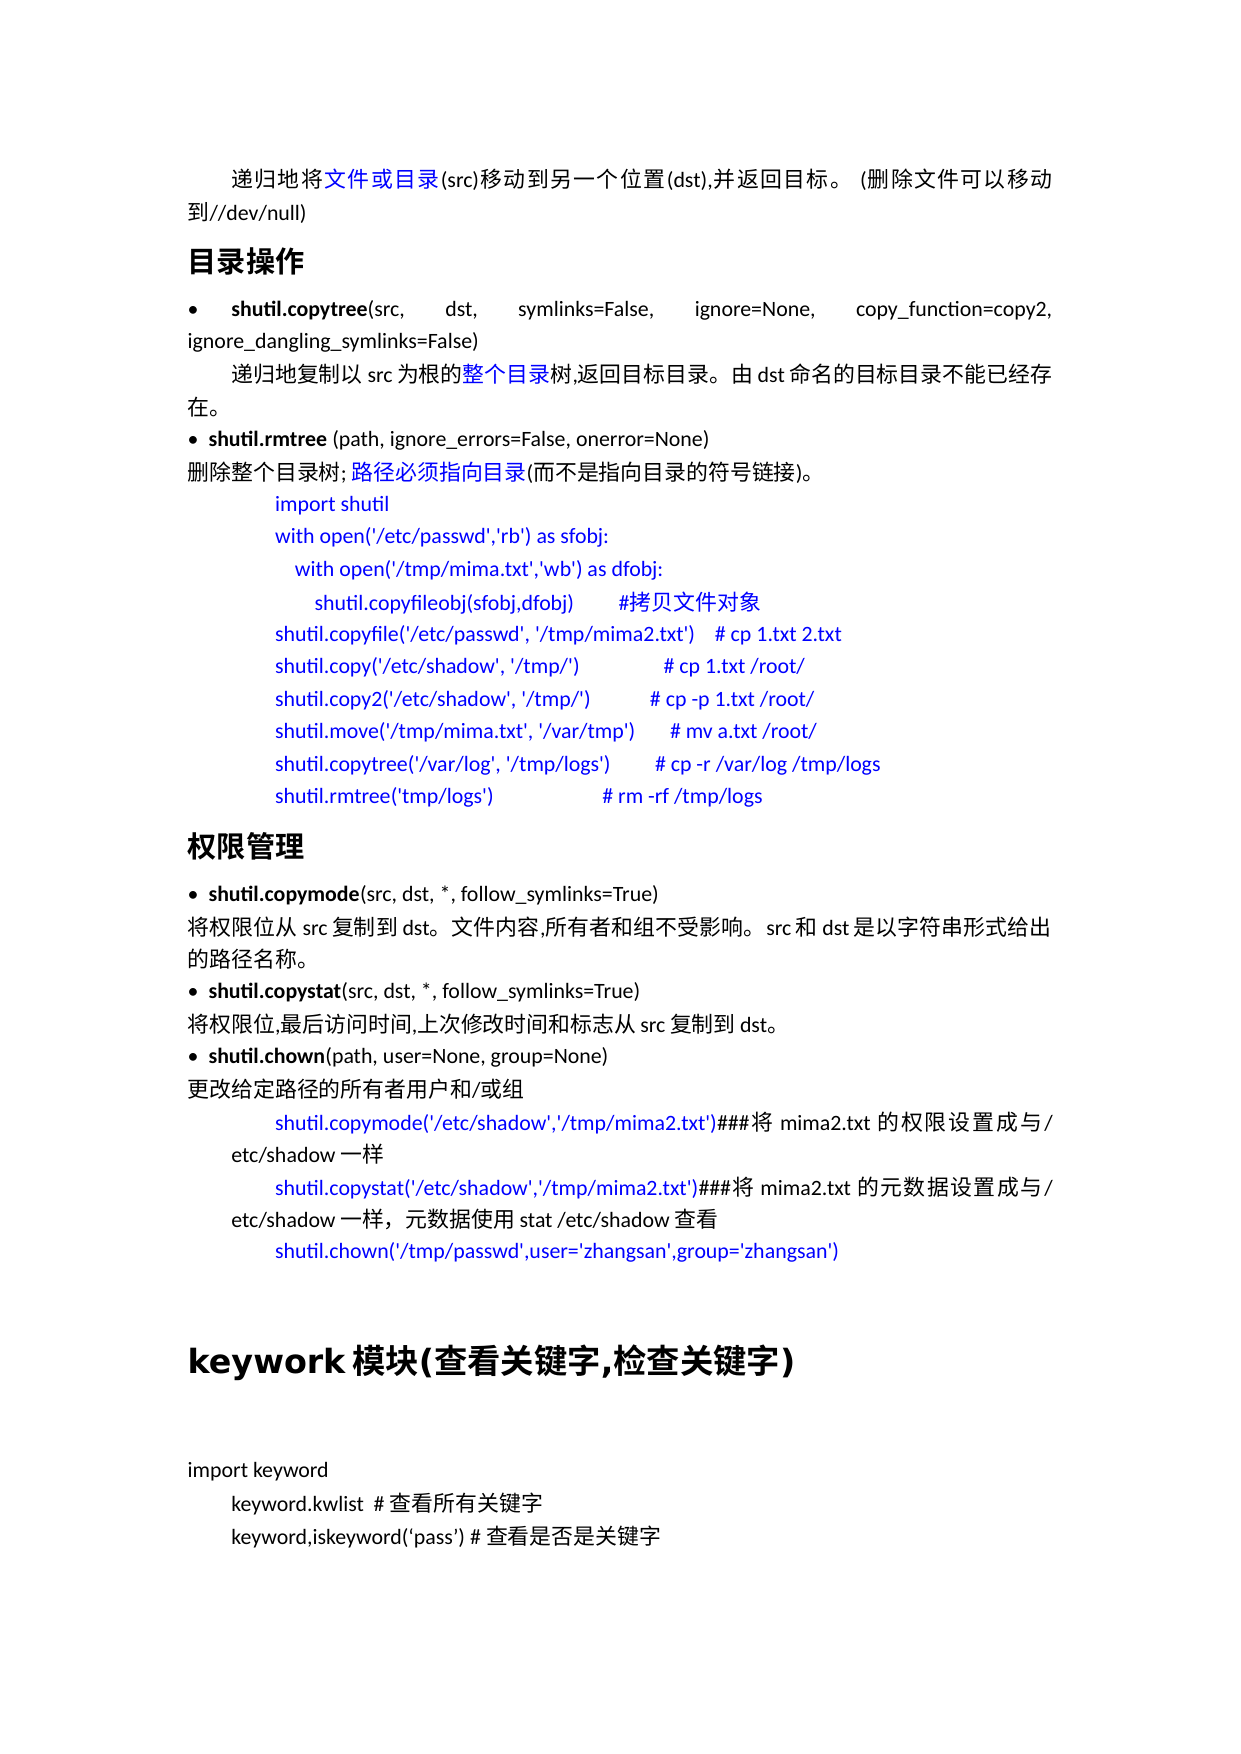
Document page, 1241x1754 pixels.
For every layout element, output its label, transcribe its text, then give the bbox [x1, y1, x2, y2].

text shutil.move('/tmp/mima.txt', '/var/tmp') # mv a.txt /root/ [231, 714, 1053, 747]
text keyword,iskeyword(‘pass’) # 查看是否是关键字 [187, 1518, 1053, 1551]
text shutil.copystat('/etc/shadow','/tmp/mima2.txt')###将mima2.txt的元数据设置成与/etc/shadow一样，元数据使用stat /etc/shadow 查看 [231, 1169, 1053, 1234]
text shutil.chown('/tmp/passwd',user='zhangsan',group='zhangsan') [231, 1234, 1053, 1267]
text keyword.kwlist # 查看所有关键字 [187, 1486, 1053, 1518]
text import keyword [187, 1453, 1053, 1486]
text with open('/tmp/mima.txt','wb') as dfobj: [231, 552, 1053, 584]
text shutil.copyfileobj(sfobj,dfobj) #拷贝文件对象 [231, 584, 1053, 617]
text • shutil.copystat(src, dst, *, follow_symlinks=True) [187, 974, 1053, 1007]
text 删除整个目录树; 路径必须指向目录(而不是指向目录的符号链接)。 [187, 454, 1053, 487]
text 更改给定路径的所有者用户和/或组 [187, 1072, 1053, 1104]
text with open('/etc/passwd','rb') as sfobj: [231, 519, 1053, 552]
text • shutil.copymode(src, dst, *, follow_symlinks=True) [187, 877, 1053, 909]
text • shutil.rmtree (path, ignore_errors=False, onerror=None) [187, 422, 1053, 454]
text import shutil [231, 487, 1053, 519]
subtitle keywork模块(查看关键字,检查关键字) [187, 1327, 1053, 1392]
text 递归地将文件或目录(src)移动到另一个位置(dst),并返回目标。 (删除文件可以移动到//dev/null) [187, 162, 1053, 227]
text shutil.rmtree('tmp/logs') # rm -rf /tmp/logs [231, 779, 1053, 812]
text 权限管理 [187, 812, 1053, 877]
text 目录操作 [187, 227, 1053, 292]
text 将权限位从src复制到dst。文件内容,所有者和组不受影响。src和dst是以字符串形式给出的路径名称。 [187, 909, 1053, 974]
text shutil.copy2('/etc/shadow', '/tmp/') # cp -p 1.txt /root/ [231, 682, 1053, 714]
text shutil.copymode('/etc/shadow','/tmp/mima2.txt')###将mima2.txt的权限设置成与/etc/shadow一样 [231, 1104, 1053, 1169]
text • shutil.chown(path, user=None, group=None) [187, 1039, 1053, 1072]
text shutil.copyfile('/etc/passwd', '/tmp/mima2.txt') # cp 1.txt 2.txt [231, 617, 1053, 649]
text 将权限位,最后访问时间,上次修改时间和标志从src复制到dst。 [187, 1007, 1053, 1039]
text shutil.copy('/etc/shadow', '/tmp/') # cp 1.txt /root/ [231, 649, 1053, 682]
text shutil.copytree('/var/log', '/tmp/logs') # cp -r /var/log /tmp/logs [231, 747, 1053, 779]
text • shutil.copytree(src, dst, symlinks=False, ignore=None, copy_function=copy2, ignore_dangling_symlinks=False) [187, 292, 1053, 357]
text 递归地复制以src为根的整个目录树,返回目标目录。由dst命名的目标目录不能已经存在。 [187, 357, 1053, 422]
